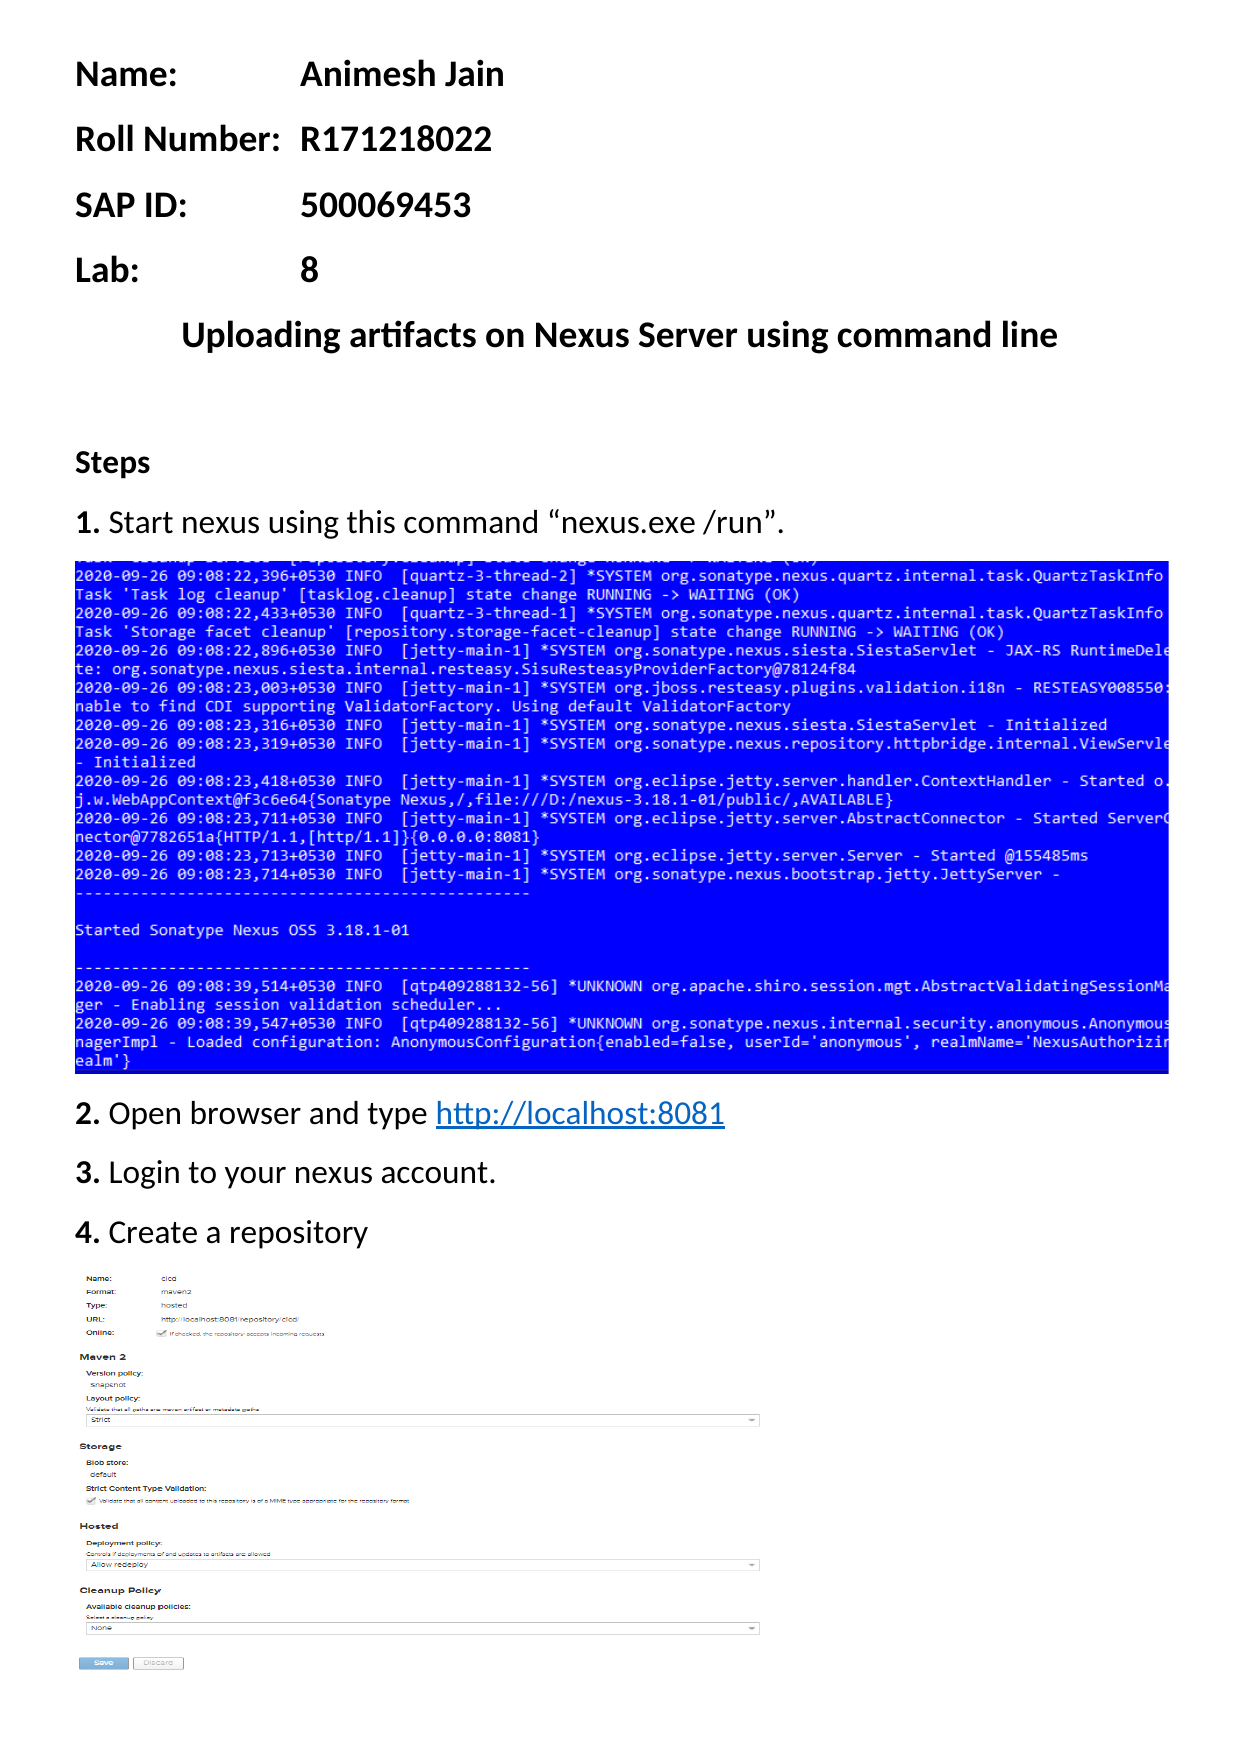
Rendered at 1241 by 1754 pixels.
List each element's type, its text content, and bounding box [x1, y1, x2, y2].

text Lab: 8 [75, 246, 1165, 292]
text Roll Number: R171218022 [75, 115, 1165, 161]
picture [75, 1271, 837, 1672]
text 1. Start nexus using this command “nexus.exe /run”. [75, 501, 1165, 542]
text 3. Login to your nexus account. [75, 1152, 1165, 1192]
text Name: Animesh Jain [75, 50, 1165, 96]
picture [75, 561, 1169, 1074]
text Steps [75, 441, 1165, 482]
text SAP ID: 500069453 [75, 181, 1165, 226]
text 2. Open browser and type http://localhost:8081 [75, 1092, 1165, 1132]
text 4. Create a repository [75, 1211, 1165, 1252]
text Uploading artifacts on Nexus Server using command line [75, 311, 1165, 357]
